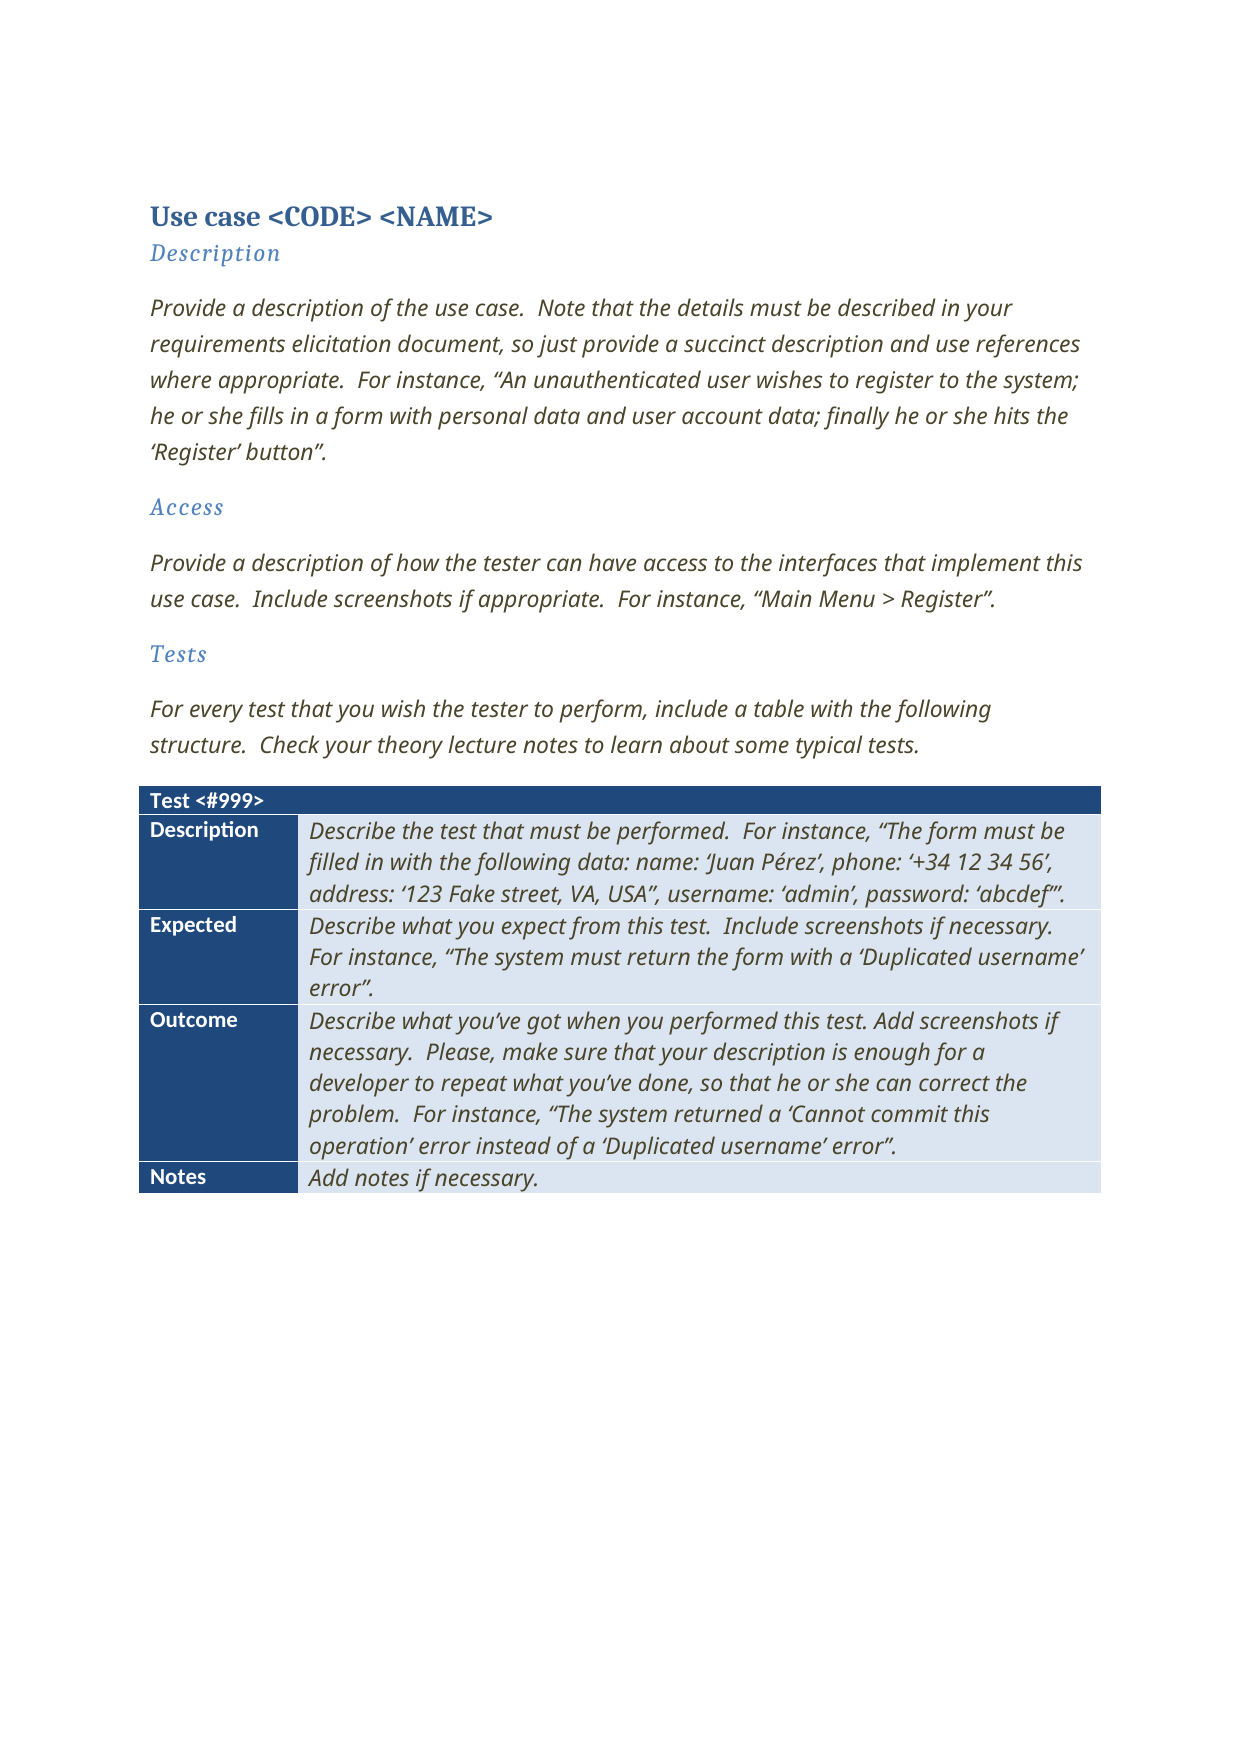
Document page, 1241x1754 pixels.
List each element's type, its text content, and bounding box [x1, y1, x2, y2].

table_cell Describe the test that must be performed. For instance, “The form must be filled in with the following data: name: ‘Juan Pérez’, phone: ‘+34 12 34 56’, address: ‘123 Fake street, VA, USA”, username: ‘admin’, password: ‘abcdef’”. [298, 815, 1101, 909]
subtitle Access [150, 493, 1090, 522]
table_header Test <#999> [139, 786, 1101, 814]
table_cell Describe what you’ve got when you performed this test. Add screenshots if necessary. Please, make sure that your description is enough for a developer to repeat what you’ve done, so that he or she can correct the problem. For instance, “The system returned a ‘Cannot commit this operation’ error instead of a ‘Duplicated username’ error”. [298, 1005, 1101, 1161]
table_cell Description [139, 815, 298, 909]
table_cell Notes [139, 1162, 298, 1193]
text Provide a description of how the tester can have access to the interfaces that implement this use case. Include screenshots if appropriate. For instance, “Main Menu > Register”. [150, 547, 1090, 614]
table_cell Add notes if necessary. [298, 1162, 1101, 1193]
text Provide a description of the use case. Note that the details must be described in your requirements elicitation document, so just provide a succinct description and use references where appropriate. For instance, “An unauthenticated user wishes to register to the system; he or she fills in a form with personal data and user account data; finally he or she hits the ‘Register’ button”. [150, 292, 1090, 467]
table_cell Expected [139, 910, 298, 1004]
subtitle Use case <CODE> <NAME> [150, 200, 1090, 233]
subtitle Tests [150, 639, 1090, 668]
subtitle Description [150, 238, 1090, 267]
table_cell Outcome [139, 1005, 298, 1161]
table_cell Describe what you expect from this test. Include screenshots if necessary. For instance, “The system must return the form with a ‘Duplicated username’ error”. [298, 910, 1101, 1004]
text For every test that you wish the tester to perform, include a table with the following structure. Check your theory lecture notes to learn about some typical tests. [150, 693, 1090, 761]
